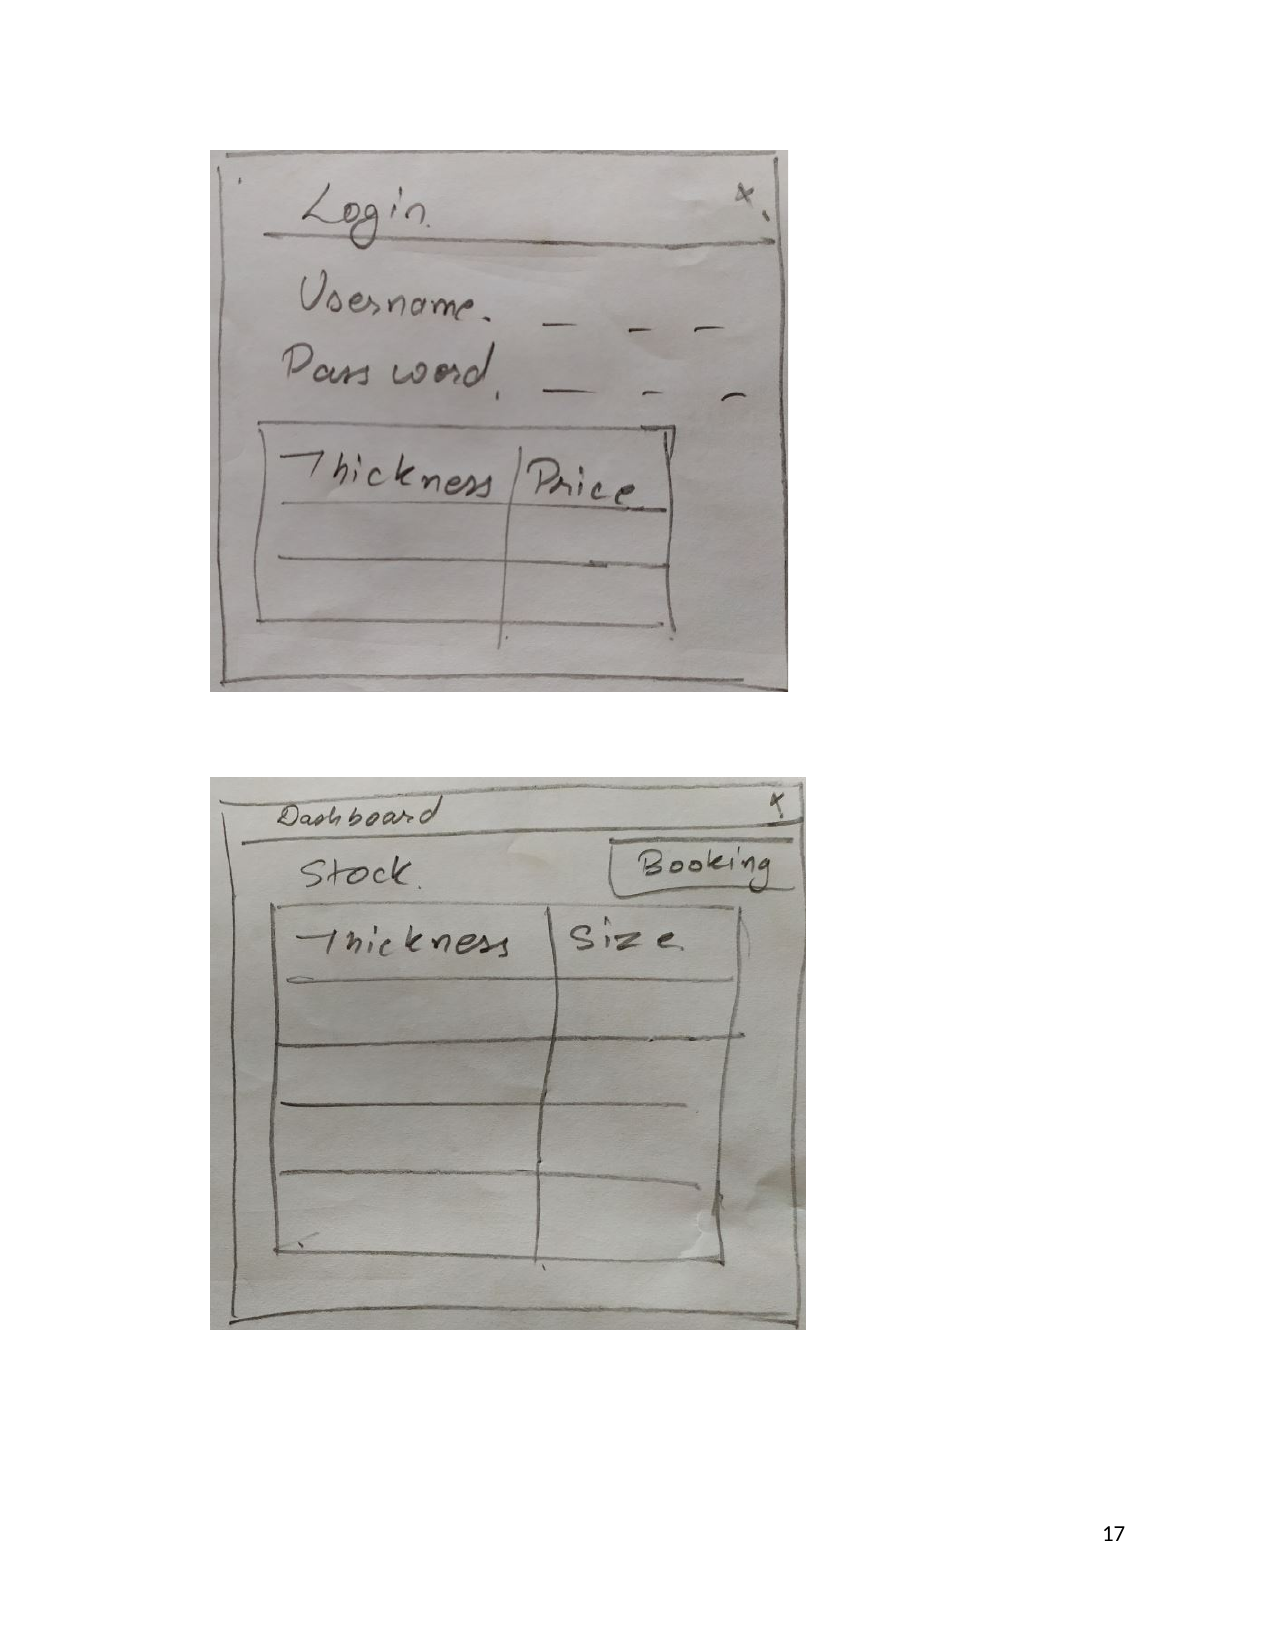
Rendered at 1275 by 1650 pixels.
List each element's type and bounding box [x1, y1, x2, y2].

picture [210, 150, 789, 692]
picture [210, 777, 806, 1330]
